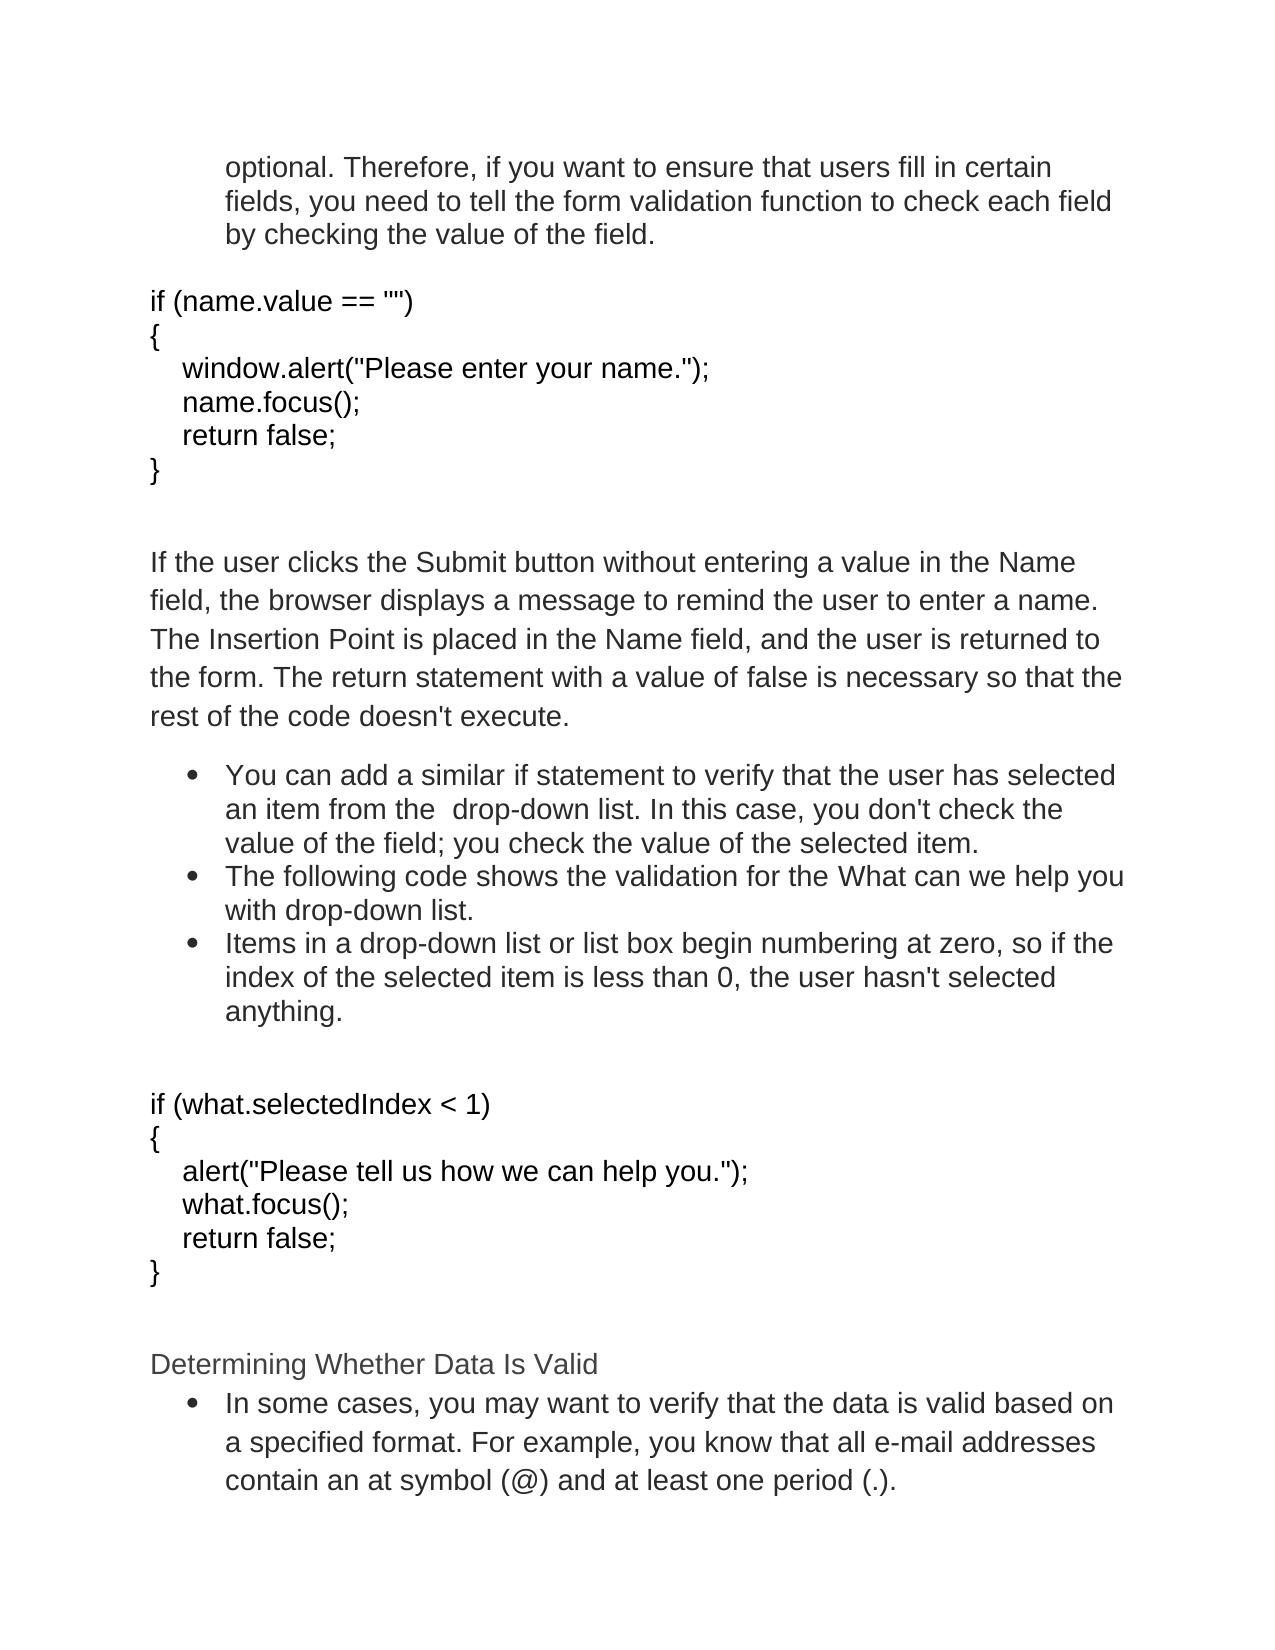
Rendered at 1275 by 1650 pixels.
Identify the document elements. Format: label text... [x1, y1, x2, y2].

text return false; [150, 418, 1125, 452]
list In some cases, you may want to verify that the data is valid based on a specified format. For example, you know that all e-mail addresses contain an at symbol (@) and at least one period (.). [187, 1386, 1125, 1497]
list The following code shows the validation for the What can we help you with drop-down list. [187, 859, 1125, 926]
text } [150, 452, 1125, 485]
text return false; [150, 1221, 1125, 1254]
text if (name.value == "") [150, 284, 1125, 318]
list You can add a similar if statement to verify that the user has selected an item from the drop-down list. In this case, you don't check the value of the field; you check the value of the selected item. [187, 758, 1125, 859]
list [187, 150, 1125, 251]
text { [150, 318, 1125, 351]
text window.alert("Please enter your name."); [150, 351, 1125, 385]
text if (what.selectedIndex < 1) [150, 1087, 1125, 1120]
text { [150, 1120, 1125, 1154]
text } [150, 1254, 1125, 1288]
subtitle Determining Whether Data Is Valid [150, 1347, 1125, 1381]
text If the user clicks the Submit button without entering a value in the Name field, the browser displays a message to remind the user to enter a name. The Insertion Point is placed in the Name field, and the user is returned to the form. The return statement with a value of false is necessary so that the rest of the code doesn't execute. [150, 545, 1125, 732]
list Items in a drop-down list or list box begin numbering at zero, so if the index of the selected item is less than 0, the user hasn't selected anything. [187, 926, 1125, 1027]
text name.focus(); [150, 385, 1125, 418]
text alert("Please tell us how we can help you."); [150, 1154, 1125, 1187]
text what.focus(); [150, 1187, 1125, 1221]
